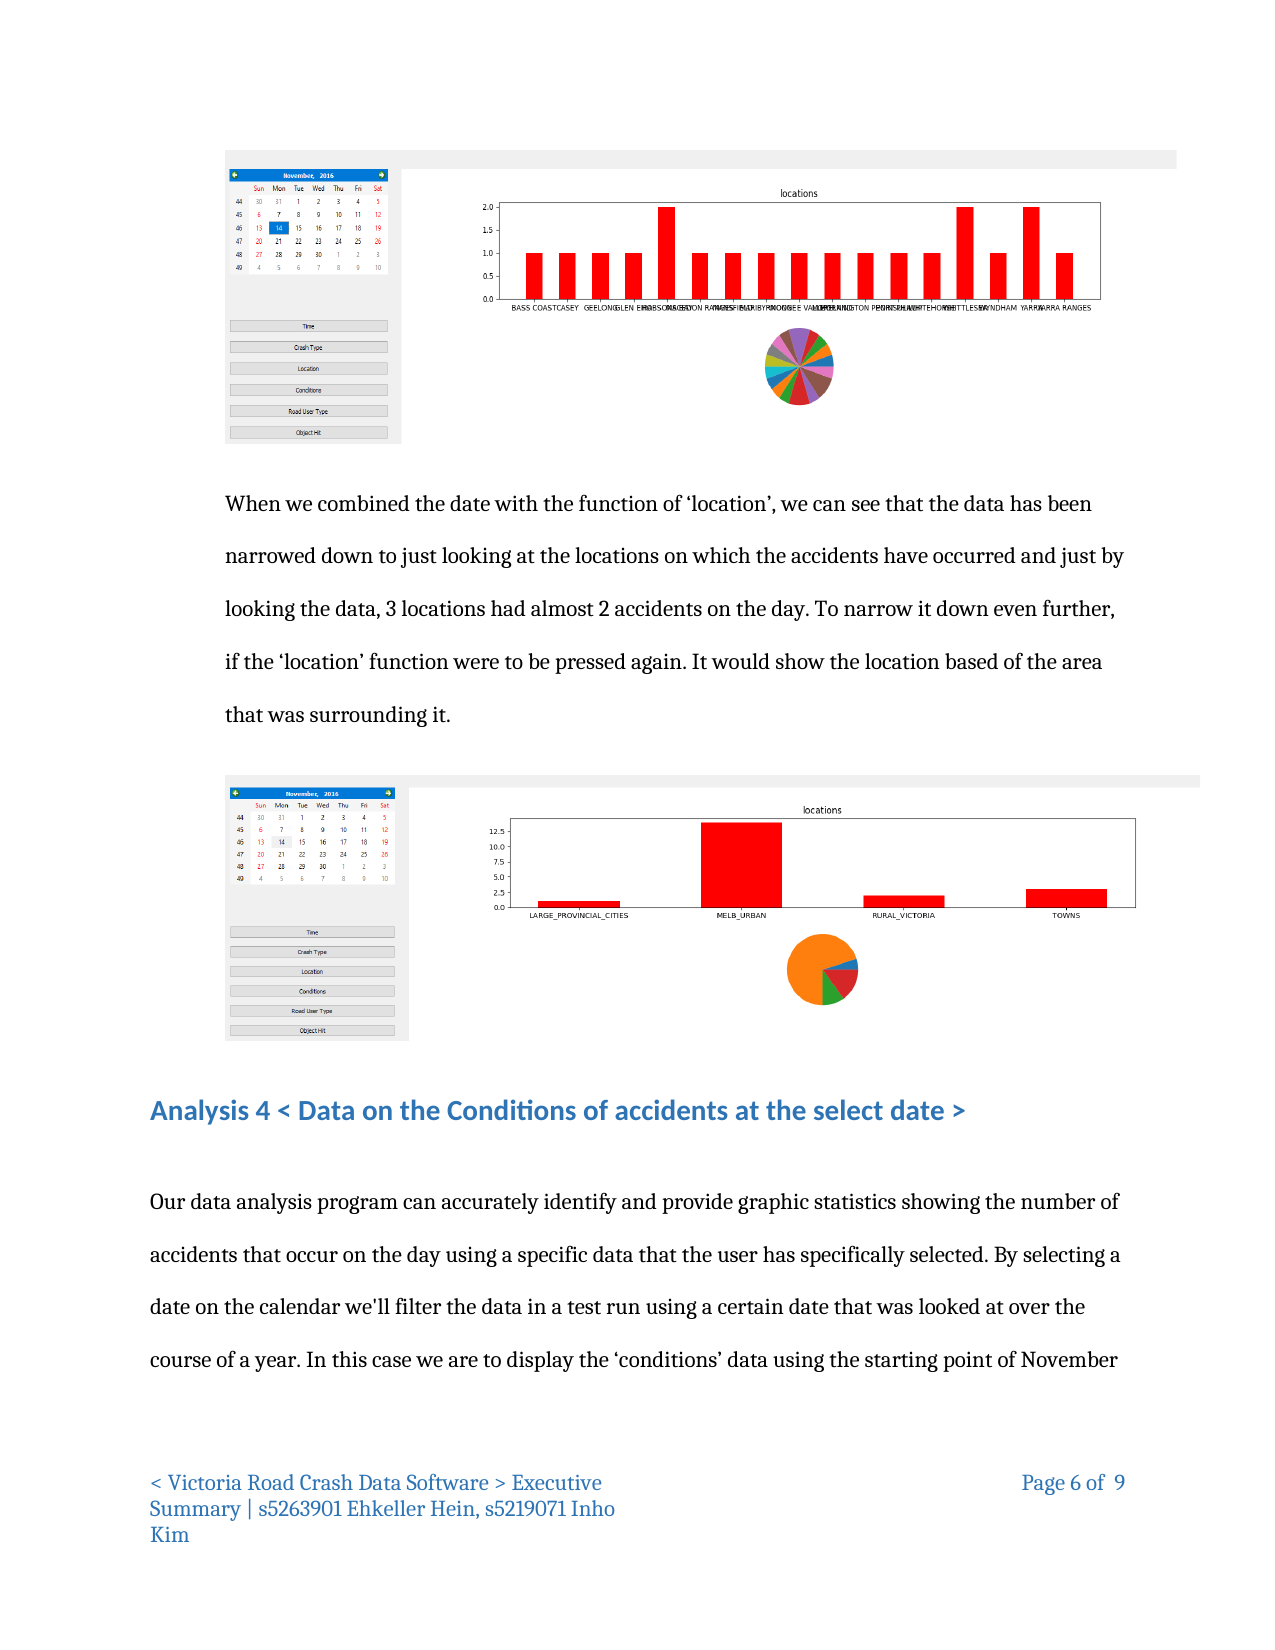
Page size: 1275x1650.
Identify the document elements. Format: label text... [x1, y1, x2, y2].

picture [225, 775, 1200, 1041]
subtitle Analysis 4 < Data on the Conditions of accidents at the select date > [150, 1092, 1125, 1128]
picture [225, 150, 1177, 444]
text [150, 1189, 1125, 1373]
text When we combined the date with the function of ‘location’, we can see that the data has been narrowed down to just looking at the locations on which the accidents have occurred and just by looking the data, 3 locations had almost 2 accidents on the day. To narrow it down even further, if the ‘location’ function were to be pressed again. It would show the location based of the area that was surrounding it. [225, 491, 1125, 728]
